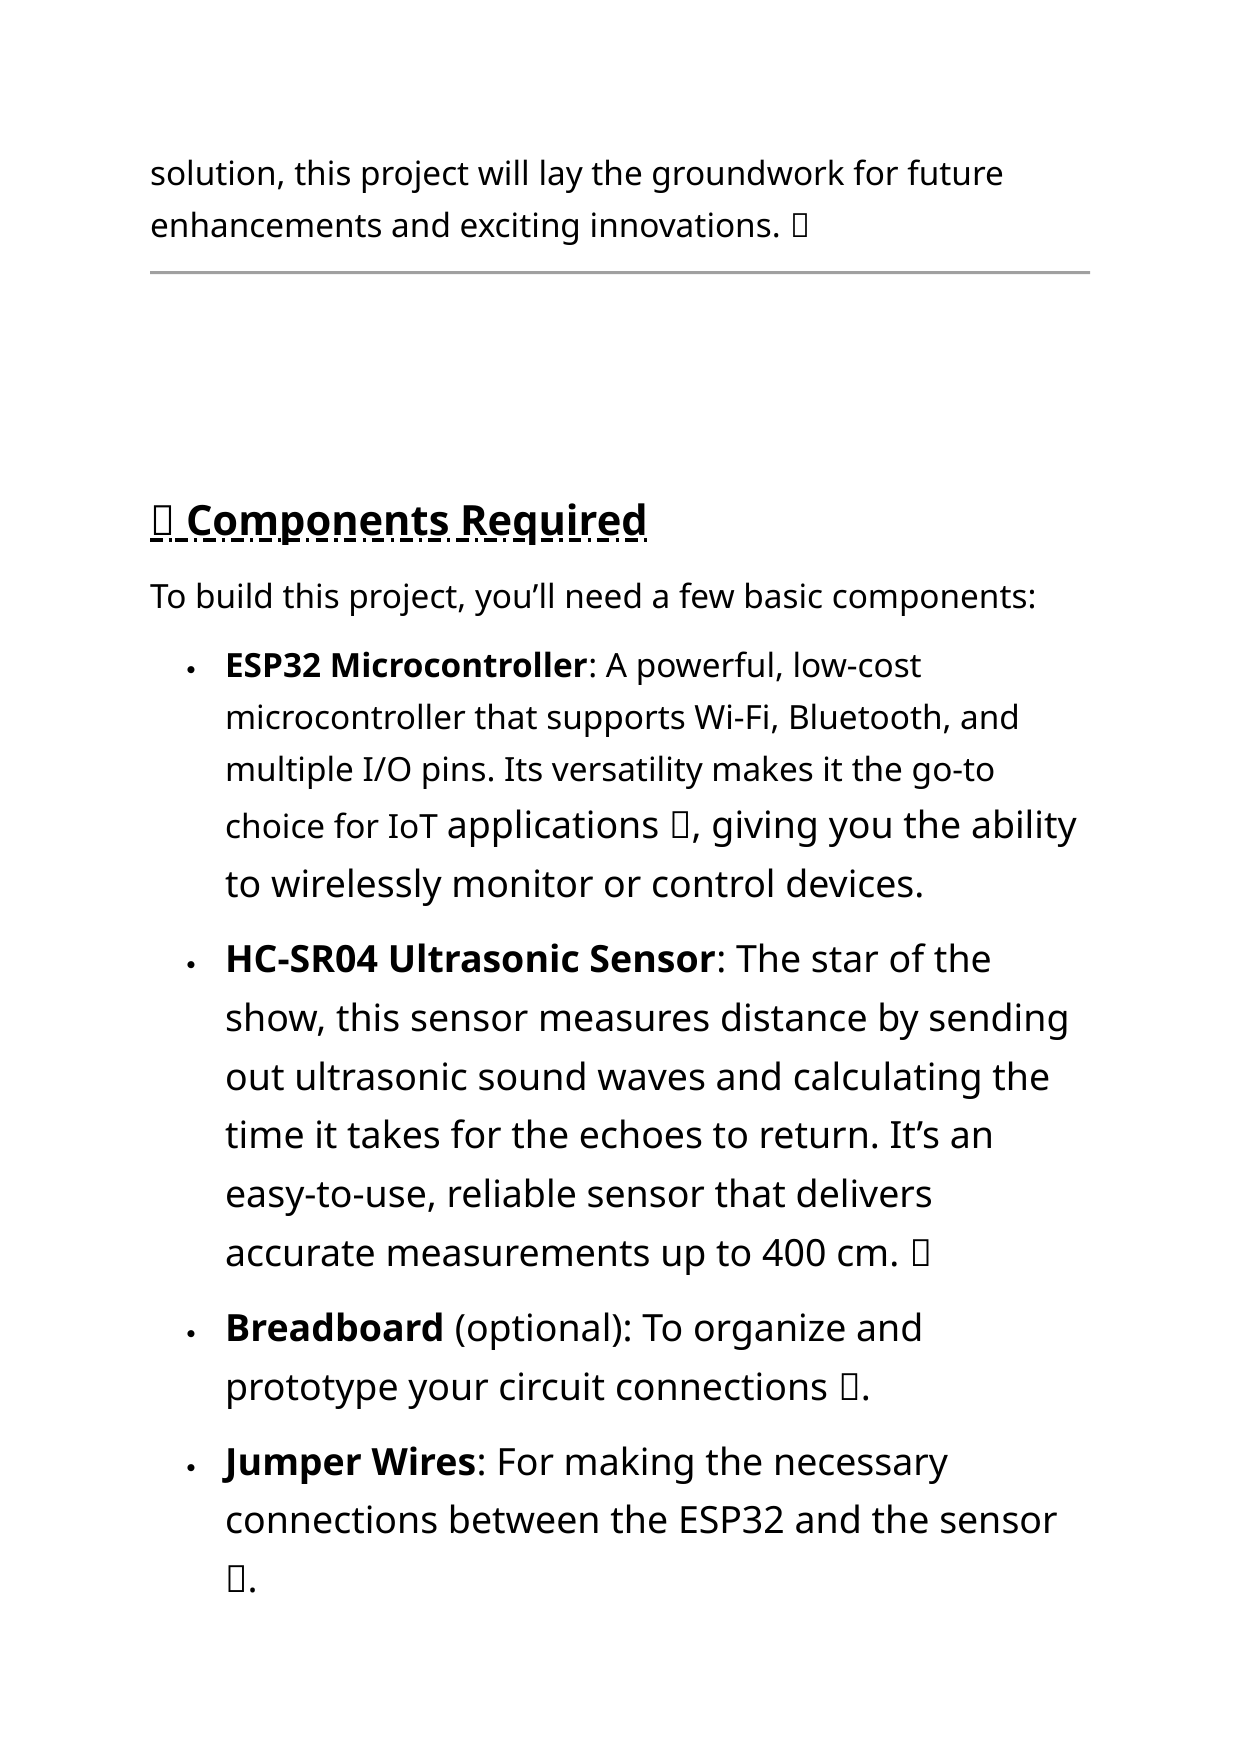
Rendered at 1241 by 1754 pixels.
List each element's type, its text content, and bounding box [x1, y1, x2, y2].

list ESP32 Microcontroller: A powerful, low-cost microcontroller that supports Wi-Fi, Bluetooth, and multiple I/O pins. Its versatility makes it the go-to choice for IoT applications 🌐, giving you the ability to wirelessly monitor or control devices. [187, 641, 1090, 908]
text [150, 150, 1090, 248]
text To build this project, you’ll need a few basic components: [150, 572, 1090, 618]
list HC-SR04 Ultrasonic Sensor: The star of the show, this sensor measures distance by sending out ultrasonic sound waves and calculating the time it takes for the echoes to return. It’s an easy-to-use, reliable sensor that delivers accurate measurements up to 400 cm. 📡 [187, 933, 1090, 1277]
text 🧰 Components Required [150, 491, 1090, 547]
list Breadboard (optional): To organize and prototype your circuit connections 🧩. [187, 1301, 1090, 1411]
list Jumper Wires: For making the necessary connections between the ESP32 and the sensor 🔗. [187, 1435, 1090, 1603]
